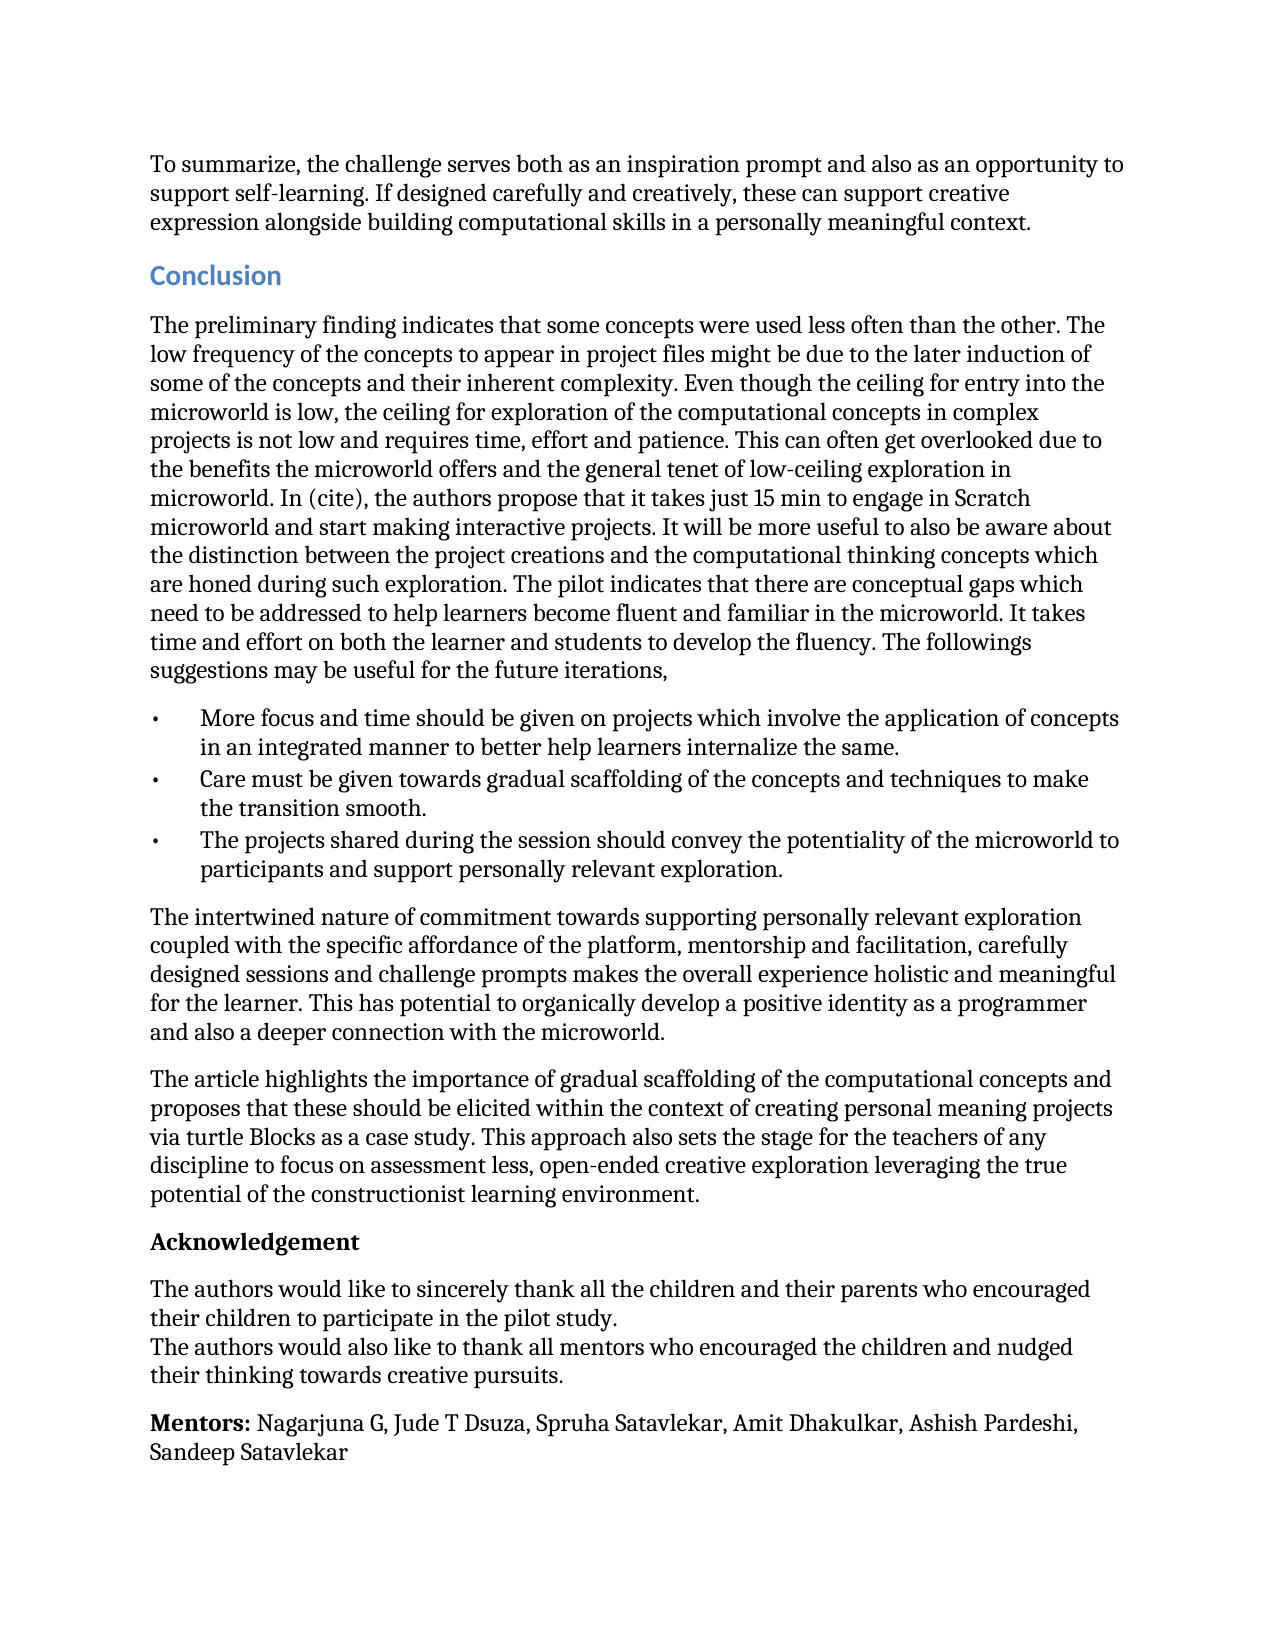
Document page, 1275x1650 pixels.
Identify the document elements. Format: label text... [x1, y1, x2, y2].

list The projects shared during the session should convey the potentiality of the microworld to participants and support personally relevant exploration. [150, 826, 1125, 884]
text The intertwined nature of commitment towards supporting personally relevant exploration coupled with the specific affordance of the platform, mentorship and facilitation, carefully designed sessions and challenge prompts makes the overall experience holistic and meaningful for the learner. This has potential to organically develop a positive identity as a programmer and also a deeper connection with the microworld. [150, 903, 1125, 1046]
list More focus and time should be given on projects which involve the application of concepts in an integrated manner to better help learners internalize the same. [150, 704, 1125, 761]
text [150, 1409, 1125, 1466]
text Acknowledgement [150, 1228, 1125, 1256]
subtitle Conclusion [150, 257, 1125, 293]
list Care must be given towards gradual scaffolding of the concepts and techniques to make the transition smooth. [150, 765, 1125, 823]
text The article highlights the importance of gradual scaffolding of the computational concepts and proposes that these should be elicited within the context of creating personal meaning projects via turtle Blocks as a case study. This approach also sets the stage for the teachers of any discipline to focus on assessment less, open-ended creative exploration leveraging the true potential of the constructionist learning environment. [150, 1065, 1125, 1209]
text To summarize, the challenge serves both as an inspiration prompt and also as an opportunity to support self-learning. If designed carefully and creatively, these can support creative expression alongside building computational skills in a personally meaningful context. [150, 150, 1125, 236]
text The authors would like to sincerely thank all the children and their parents who encouraged their children to participate in the pilot study. The authors would also like to thank all mentors who encouraged the children and nudged their thinking towards creative pursuits. [150, 1275, 1125, 1390]
text The preliminary finding indicates that some concepts were used less often than the other. The low frequency of the concepts to appear in project files might be due to the later induction of some of the concepts and their inherent complexity. Even though the ceiling for entry into the microworld is low, the ceiling for exploration of the computational concepts in complex projects is not low and requires time, effort and patience. This can often get overlooked due to the benefits the microworld offers and the general tenet of low-ceiling exploration in microworld. In (cite), the authors propose that it takes just 15 min to engage in Scratch microworld and start making interactive projects. It will be more useful to also be aware about the distinction between the project creations and the computational thinking concepts which are honed during such exploration. The pilot indicates that there are conceptual gaps which need to be addressed to help learners become fluent and familiar in the microworld. It takes time and effort on both the learner and students to develop the fluency. The followings suggestions may be useful for the future iterations, [150, 311, 1125, 685]
